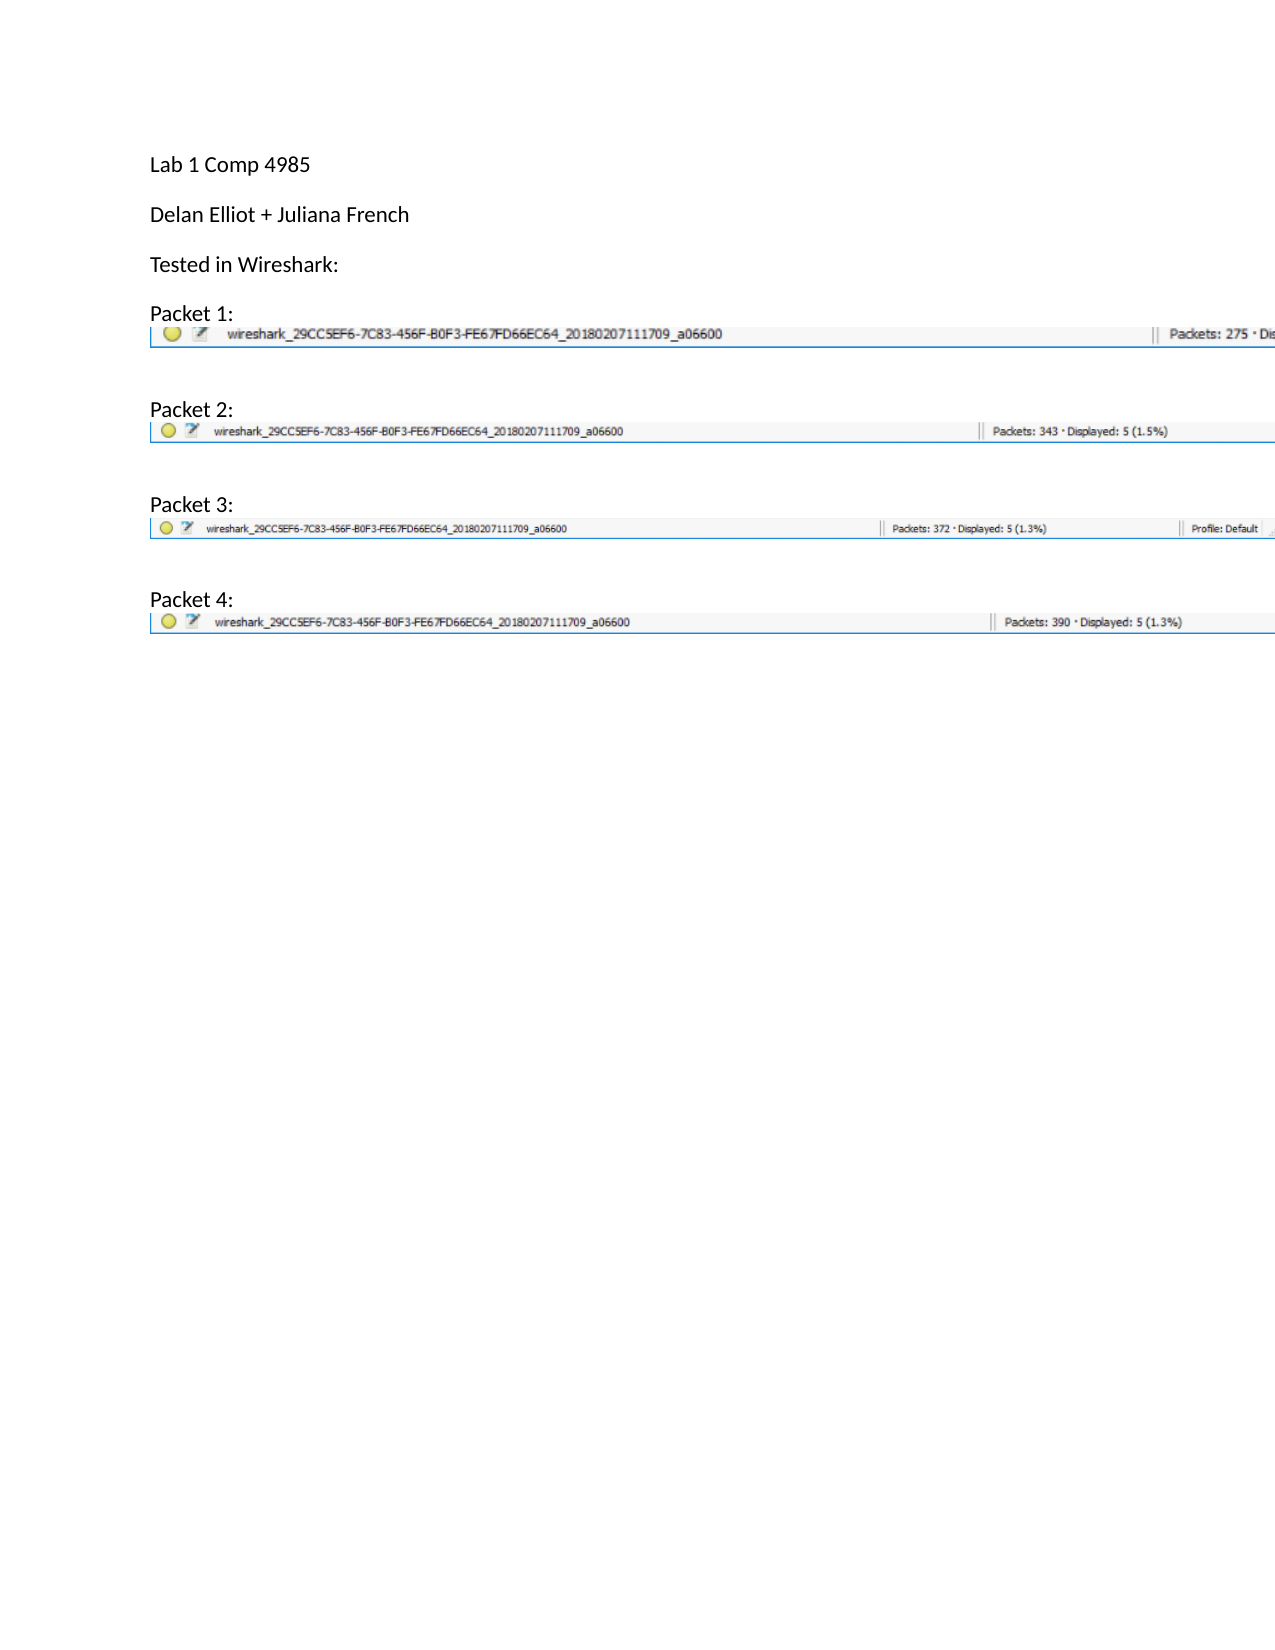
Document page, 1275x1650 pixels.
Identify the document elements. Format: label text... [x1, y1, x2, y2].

text Tested in Wireshark: [150, 249, 1125, 278]
text Packet 2: [150, 394, 1125, 422]
text Packet 4: [150, 585, 1125, 613]
text Lab 1 Comp 4985 [150, 150, 1125, 179]
text Packet 1: [150, 299, 1125, 327]
text Delan Elliot + Juliana French [150, 199, 1125, 228]
text Packet 3: [150, 489, 1125, 518]
